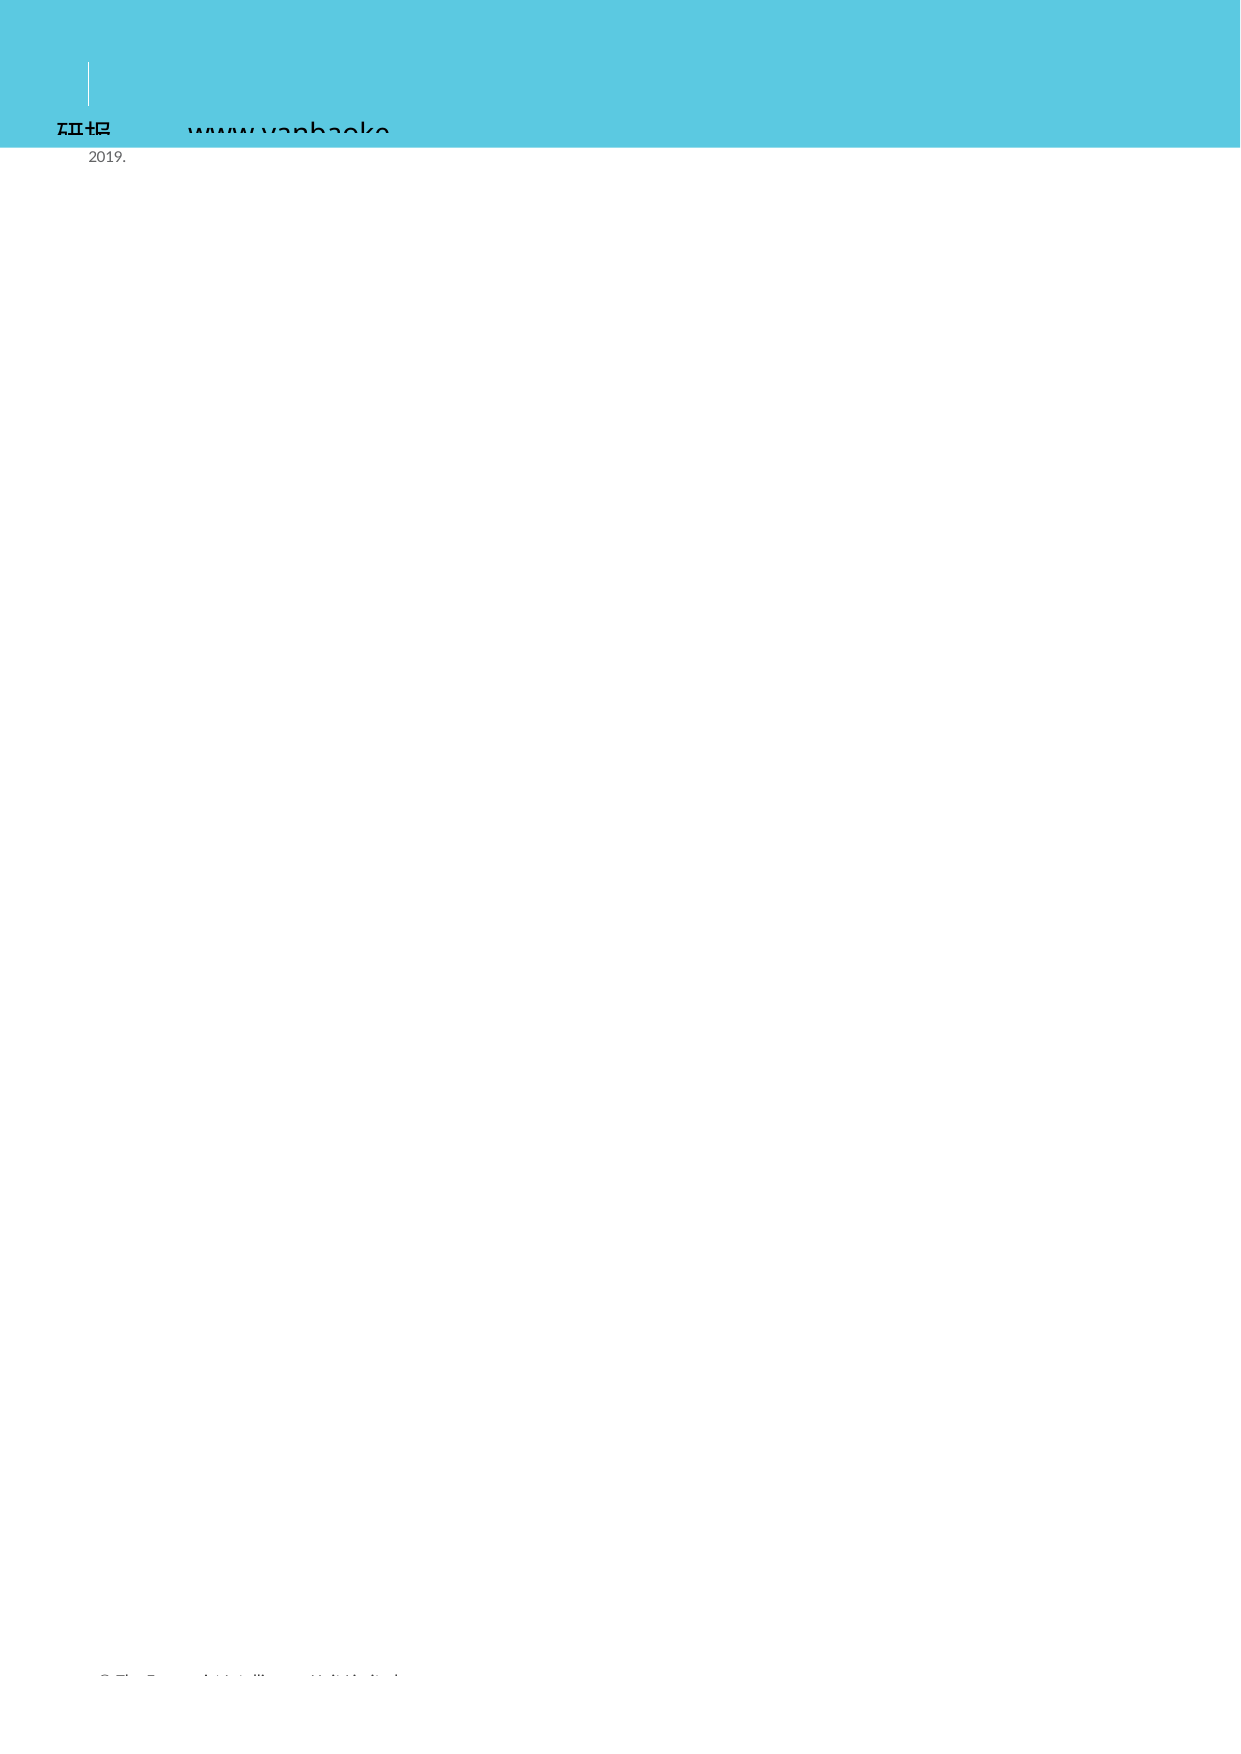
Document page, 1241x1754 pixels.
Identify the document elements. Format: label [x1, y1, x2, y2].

text [88, 146, 1180, 166]
